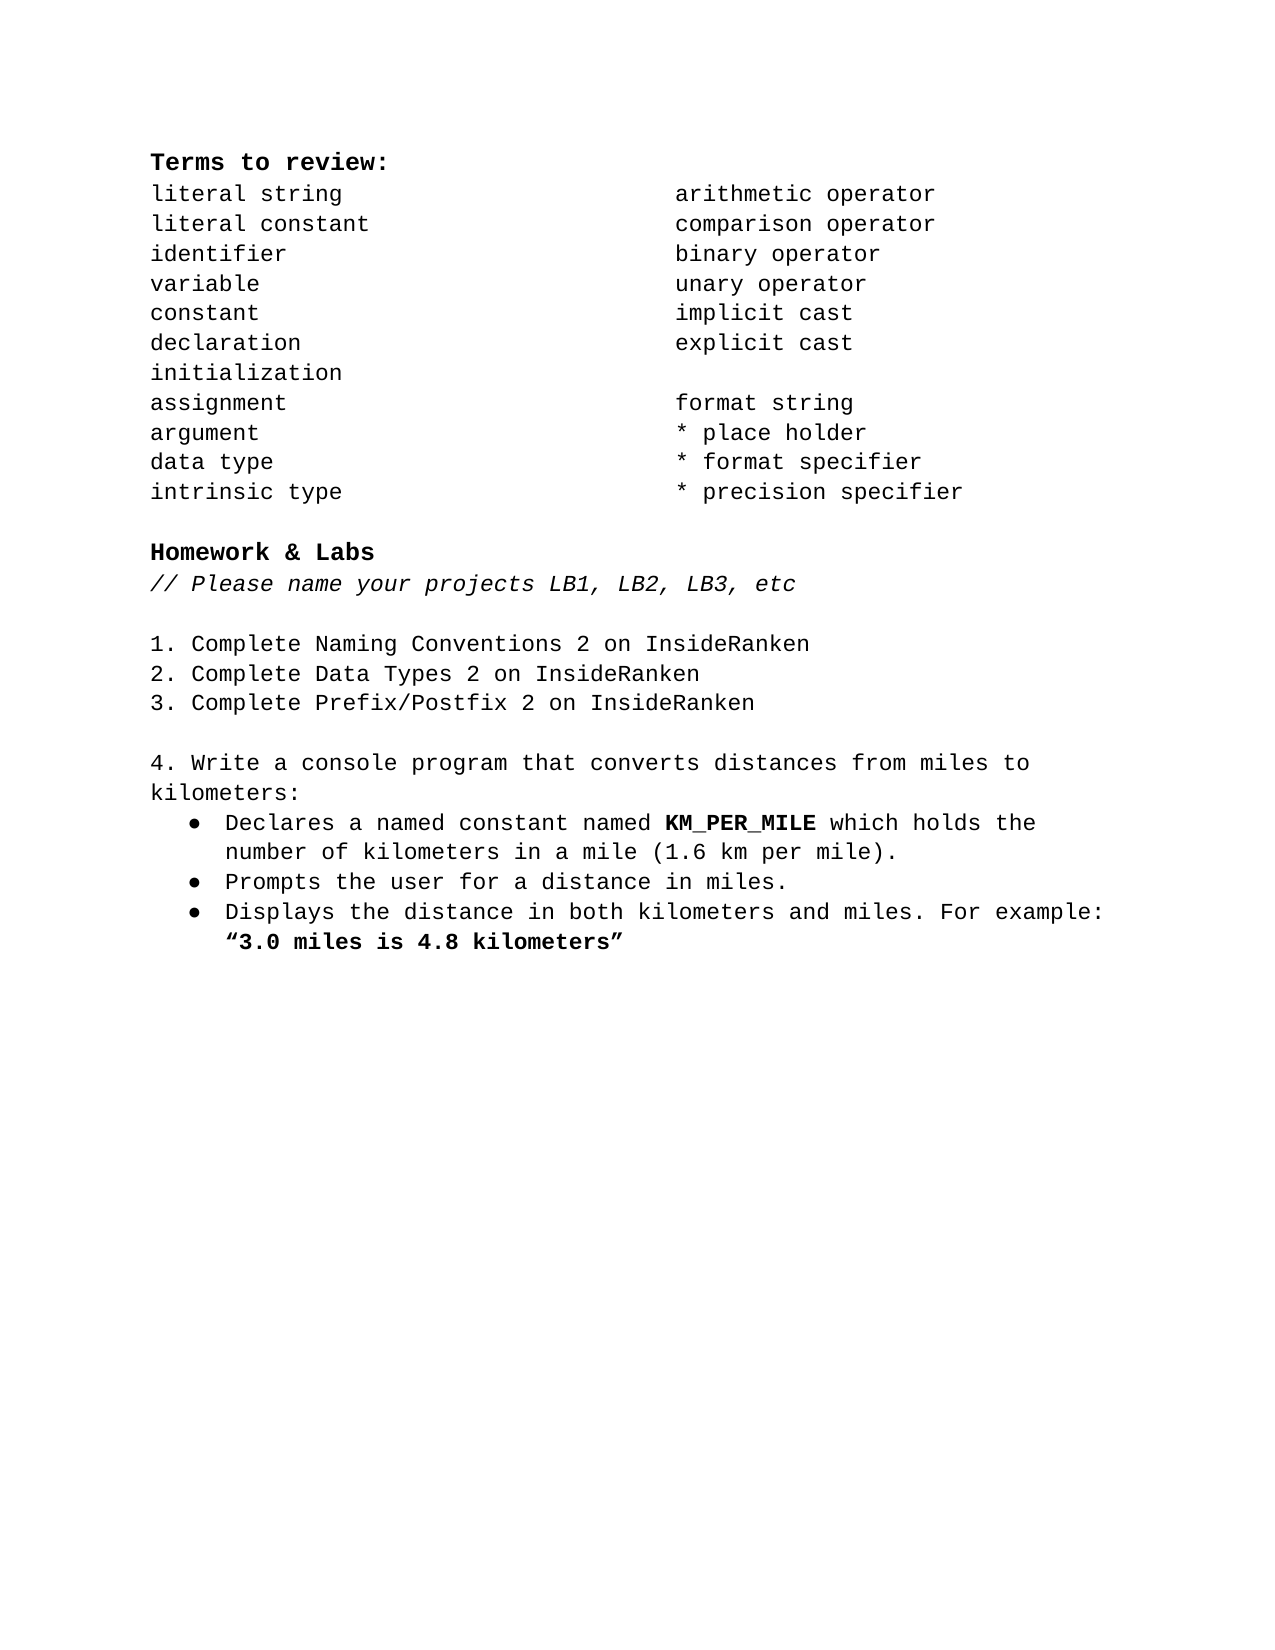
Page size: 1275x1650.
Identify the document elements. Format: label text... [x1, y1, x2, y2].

text arithmetic operator [675, 182, 1125, 208]
text 2. Complete Data Types 2 on InsideRanken [150, 662, 1125, 688]
text 1. Complete Naming Conventions 2 on InsideRanken [150, 632, 1125, 658]
text 4. Write a console program that converts distances from miles to kilometers: [150, 751, 1125, 807]
text explicit cast [675, 331, 1125, 357]
text literal constant [150, 212, 600, 238]
list Declares a named constant named KM_PER_MILE which holds the number of kilometers in a mile (1.6 km per mile). [187, 811, 1125, 867]
text intrinsic type [150, 480, 600, 506]
text assignment [150, 391, 600, 417]
text // Please name your projects LB1, LB2, LB3, etc [150, 572, 1125, 598]
text * precision specifier [675, 480, 1125, 506]
text argument [150, 421, 600, 447]
text Homework & Labs [150, 540, 1125, 568]
text identifier [150, 242, 600, 268]
text unary operator [675, 272, 1125, 298]
text constant [150, 302, 600, 328]
text implicit cast [675, 302, 1125, 328]
list Prompts the user for a distance in miles. [187, 870, 1125, 896]
text Terms to review: [150, 150, 1125, 178]
text format string [675, 391, 1125, 417]
text variable [150, 272, 600, 298]
text 3. Complete Prefix/Postfix 2 on InsideRanken [150, 692, 1125, 718]
list Displays the distance in both kilometers and miles. For example: “3.0 miles is 4.8 kilometers” [187, 900, 1125, 956]
text declaration [150, 331, 600, 357]
text * place holder [675, 421, 1125, 447]
text binary operator [675, 242, 1125, 268]
text data type [150, 451, 600, 477]
text literal string [150, 182, 600, 208]
text initialization [150, 361, 600, 387]
text * format specifier [675, 451, 1125, 477]
text comparison operator [675, 212, 1125, 238]
